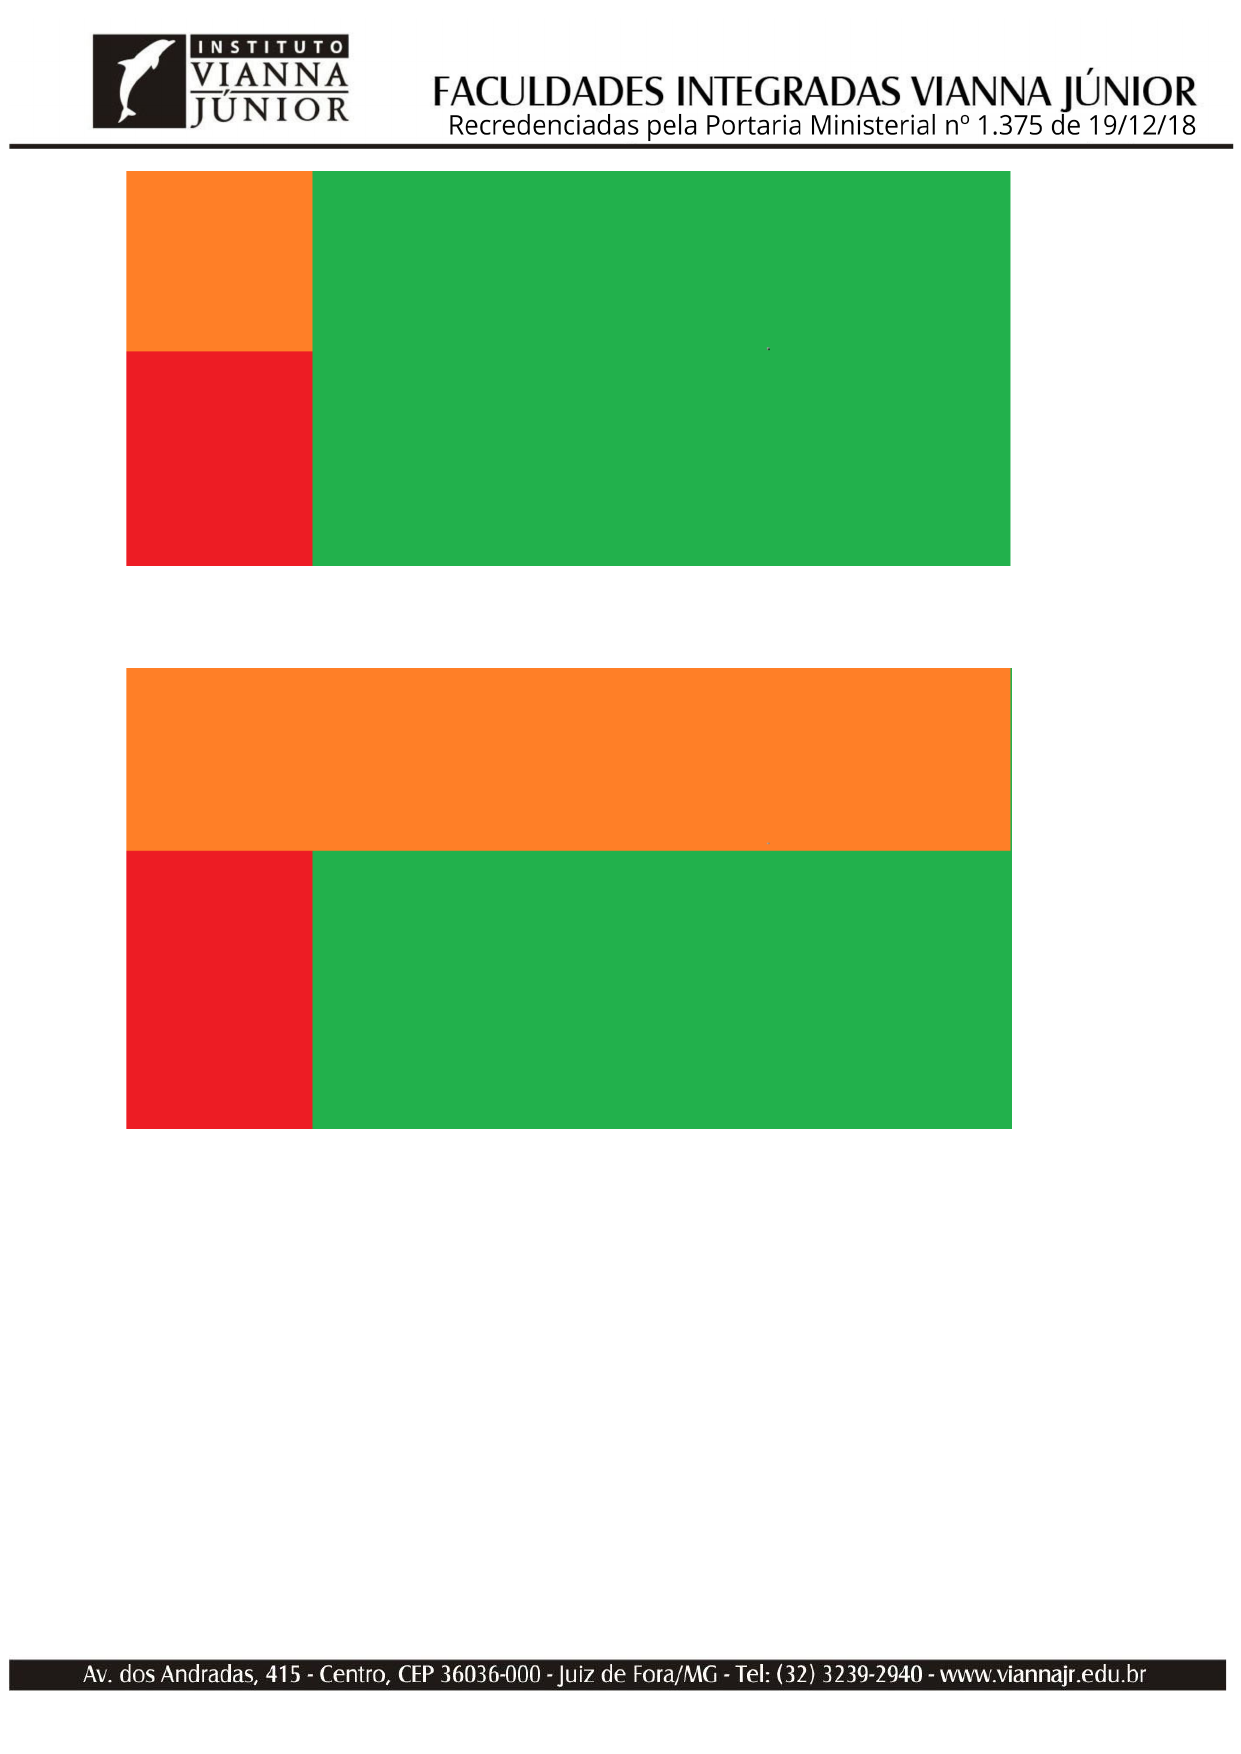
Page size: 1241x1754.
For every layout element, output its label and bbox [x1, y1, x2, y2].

picture [126, 668, 1012, 1129]
picture [126, 171, 1012, 566]
picture [8, 1655, 1227, 1691]
picture [8, 18, 1234, 149]
